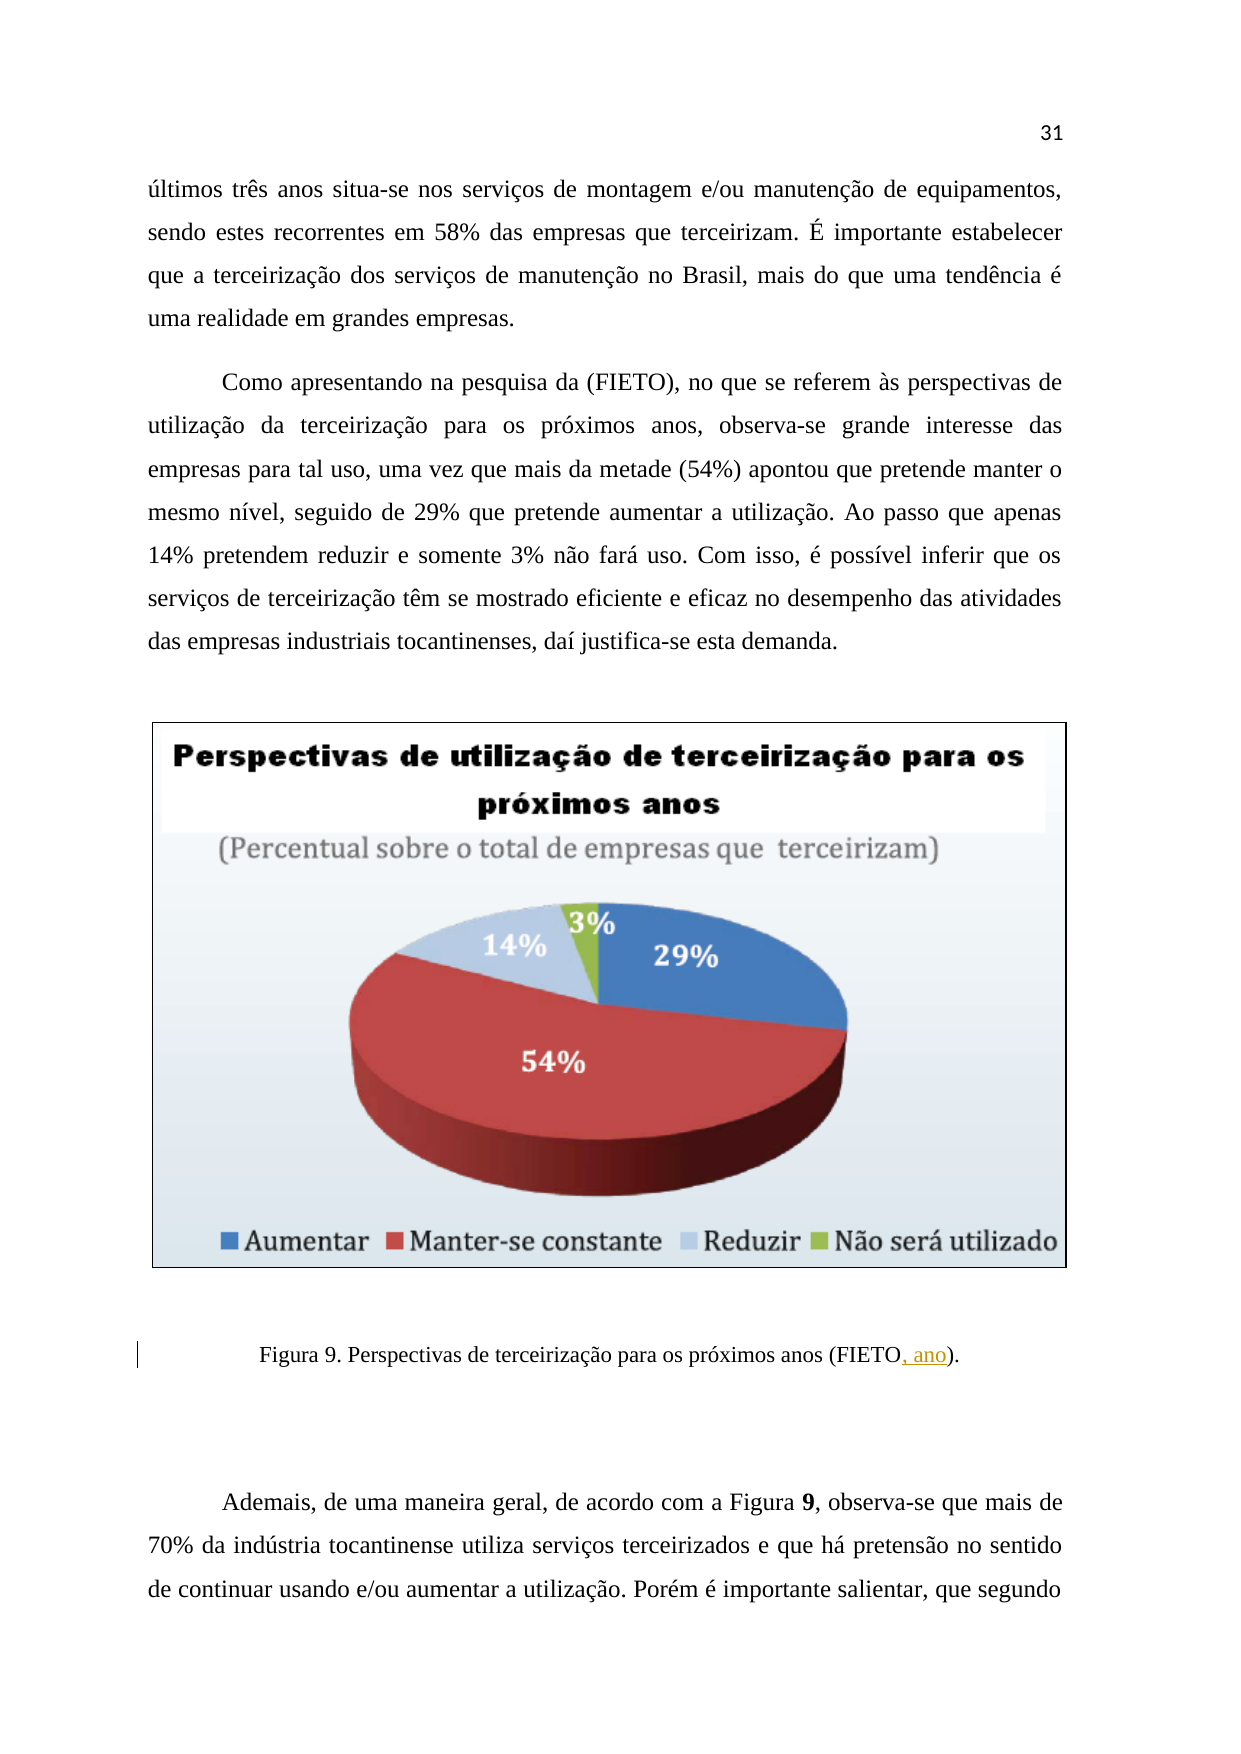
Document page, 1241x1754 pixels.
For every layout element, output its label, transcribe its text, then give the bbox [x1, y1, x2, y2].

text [148, 174, 1063, 332]
picture [153, 723, 1065, 1267]
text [148, 1487, 1063, 1602]
text Como apresentando na pesquisa da (FIETO), no que se referem às perspectivas de utilização da terceirização para os próximos anos, observa-se grande interesse das empresas para tal uso, uma vez que mais da metade (54%) apontou que pretende manter o mesmo nível, seguido de 29% que pretende aumentar a utilização. Ao passo que apenas 14% pretendem reduzir e somente 3% não fará uso. Com isso, é possível inferir que os serviços de terceirização têm se mostrado eficiente e eficaz no desempenho das atividades das empresas industriais tocantinenses, daí justifica-se esta demanda. [148, 367, 1063, 655]
